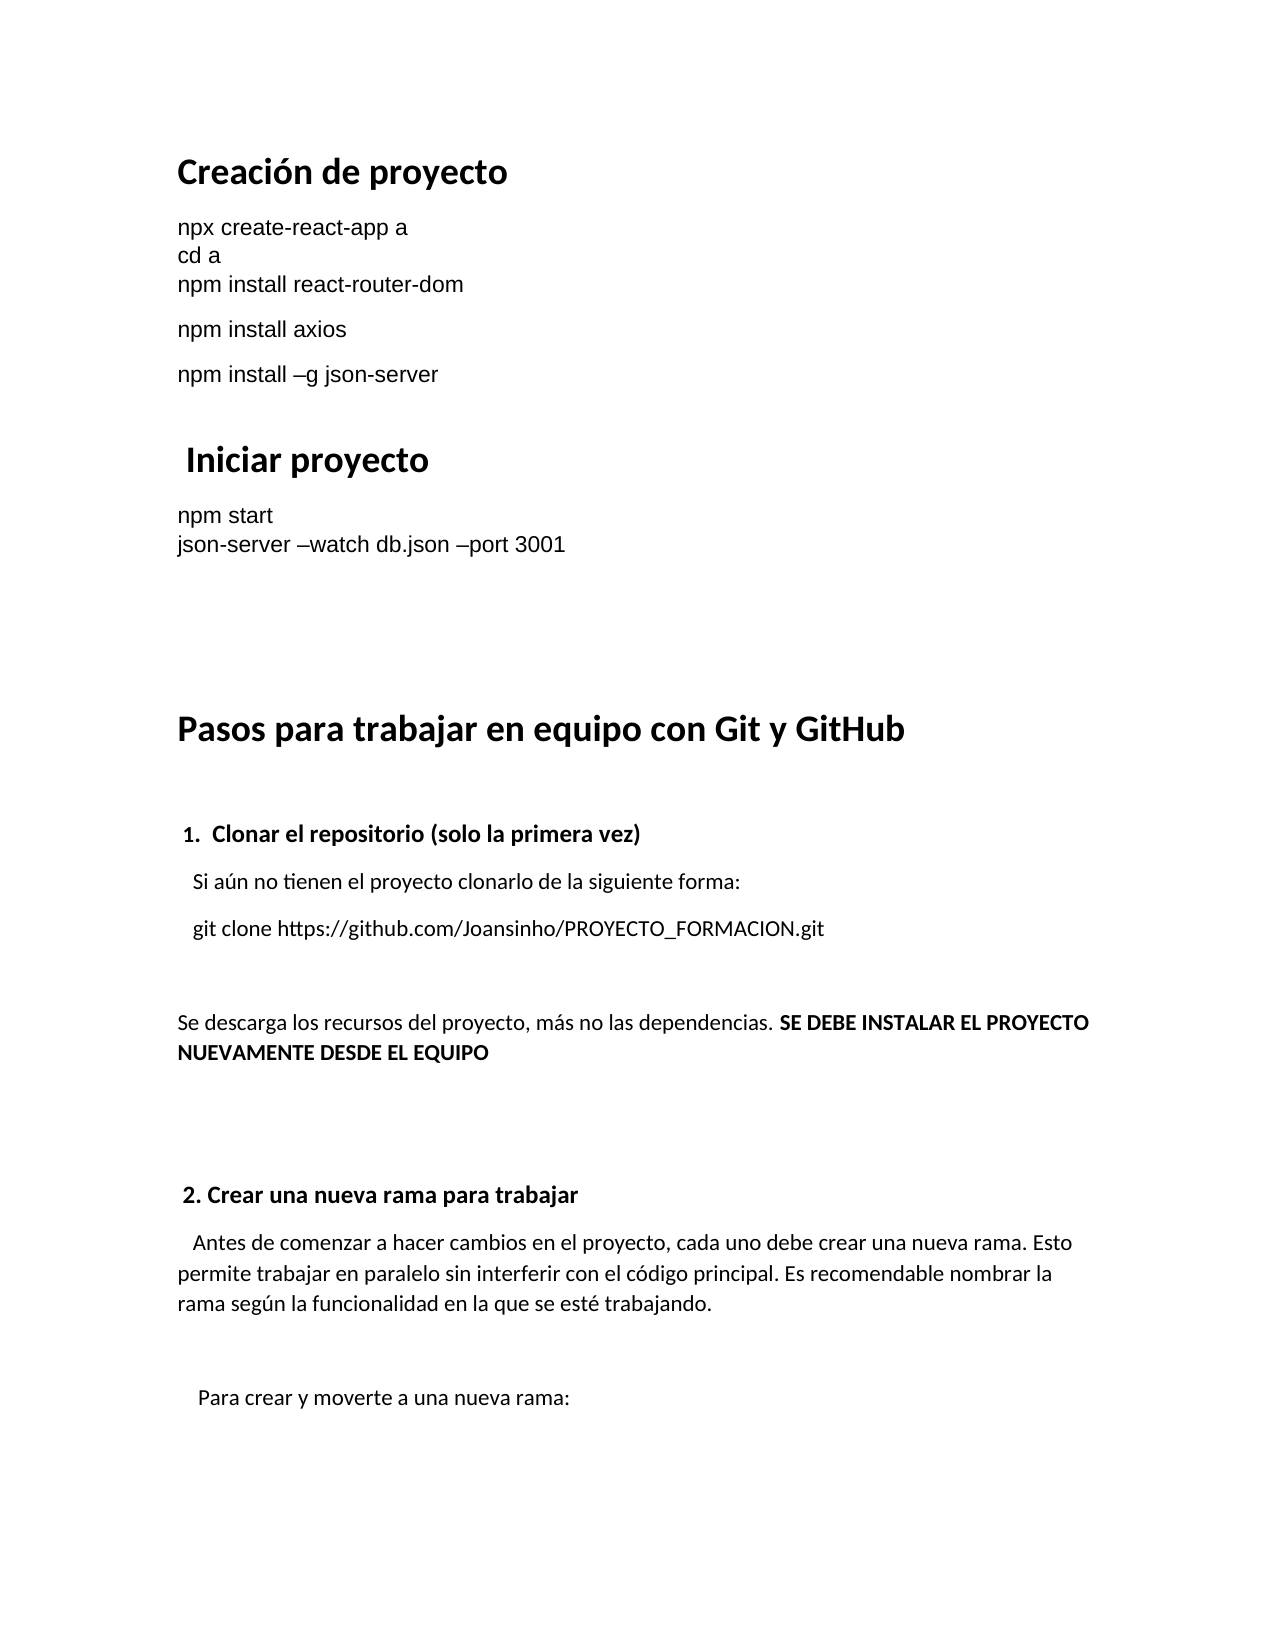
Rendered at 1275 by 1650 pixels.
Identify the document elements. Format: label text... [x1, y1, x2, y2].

text Se descarga los recursos del proyecto, más no las dependencias. SE DEBE INSTALAR EL PROYECTO NUEVAMENTE DESDE EL EQUIPO [177, 1008, 1098, 1066]
text npm install –g json-server [177, 361, 1098, 387]
text npm start json-server –watch db.json –port 3001 [177, 502, 1098, 637]
text Pasos para trabajar en equipo con Git y GitHub [177, 655, 1098, 751]
text 1. Clonar el repositorio (solo la primera vez) [177, 818, 1098, 848]
text Si aún no tienen el proyecto clonarlo de la siguiente forma: [177, 867, 1098, 896]
text git clone https://github.com/Joansinho/PROYECTO_FORMACION.git [177, 914, 1098, 942]
text npm install axios [177, 316, 1098, 342]
text Para crear y moverte a una nueva rama: [177, 1383, 1098, 1411]
text Creación de proyecto [177, 148, 1098, 193]
text Iniciar proyecto [177, 406, 1098, 482]
text 2. Crear una nueva rama para trabajar [177, 1179, 1098, 1209]
text npx create-react-app a cd a npm install react-router-dom [177, 214, 1098, 297]
